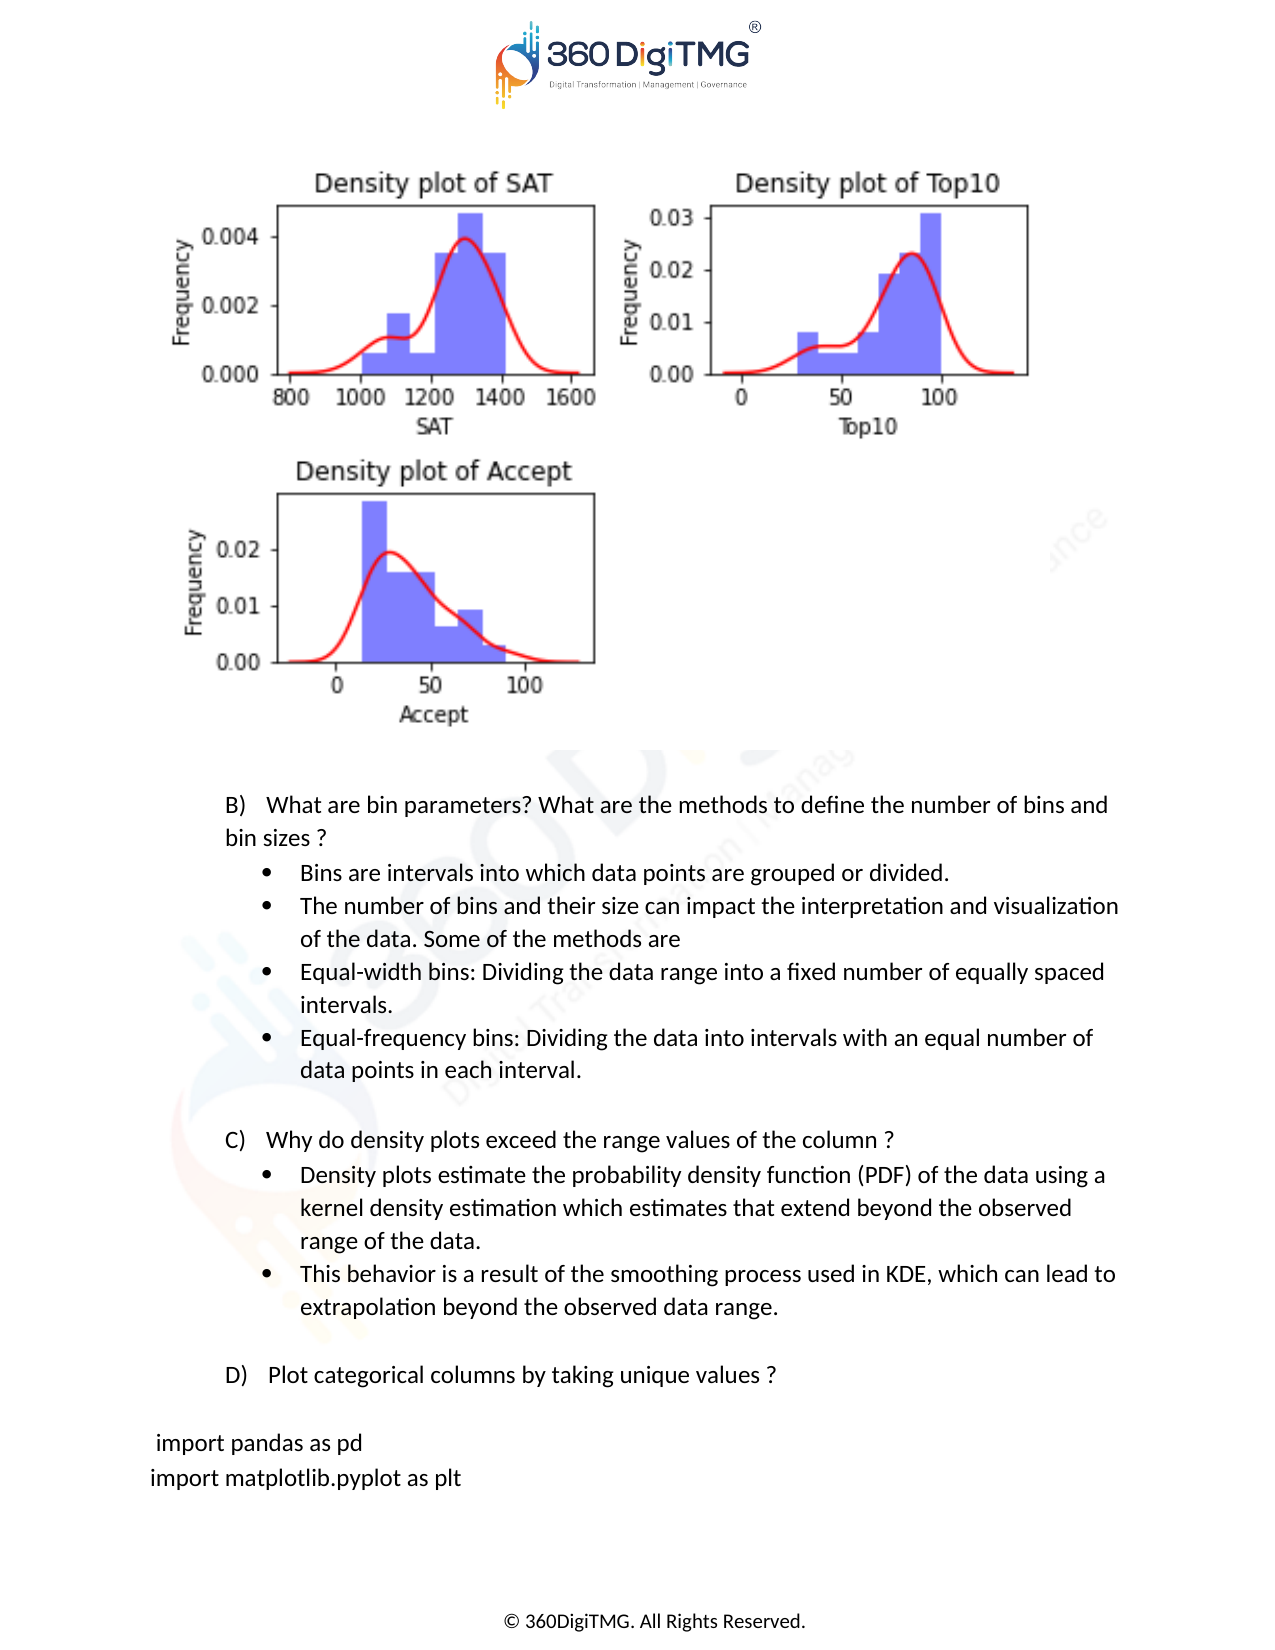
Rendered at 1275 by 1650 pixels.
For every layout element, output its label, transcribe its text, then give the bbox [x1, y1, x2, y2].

list This behavior is a result of the smoothing process used in KDE, which can lead to extrapolation beyond the observed data range. [262, 1258, 1125, 1322]
text C) Why do density plots exceed the range values of the column ? [225, 1124, 1125, 1155]
list The number of bins and their size can impact the interpretation and visualization of the data. Some of the methods are [262, 890, 1125, 953]
list Density plots estimate the probability density function (PDF) of the data using a kernel density estimation which estimates that extend beyond the observed range of the data. [262, 1159, 1125, 1256]
list Equal-width bins: Dividing the data range into a fixed number of equally spaced intervals. [262, 956, 1125, 1019]
text B) What are bin parameters? What are the methods to define the number of bins and bin sizes ? [225, 789, 1125, 853]
list Bins are intervals into which data points are grouped or divided. [262, 857, 1125, 888]
list Equal-frequency bins: Dividing the data into intervals with an equal number of data points in each interval. [262, 1022, 1125, 1085]
text import pandas as pd [150, 1427, 1125, 1457]
text D) Plot categorical columns by taking unique values ? [225, 1359, 1125, 1390]
picture [491, 16, 765, 114]
text import matplotlib.pyplot as plt [150, 1462, 1125, 1492]
picture [54, 150, 1221, 1366]
